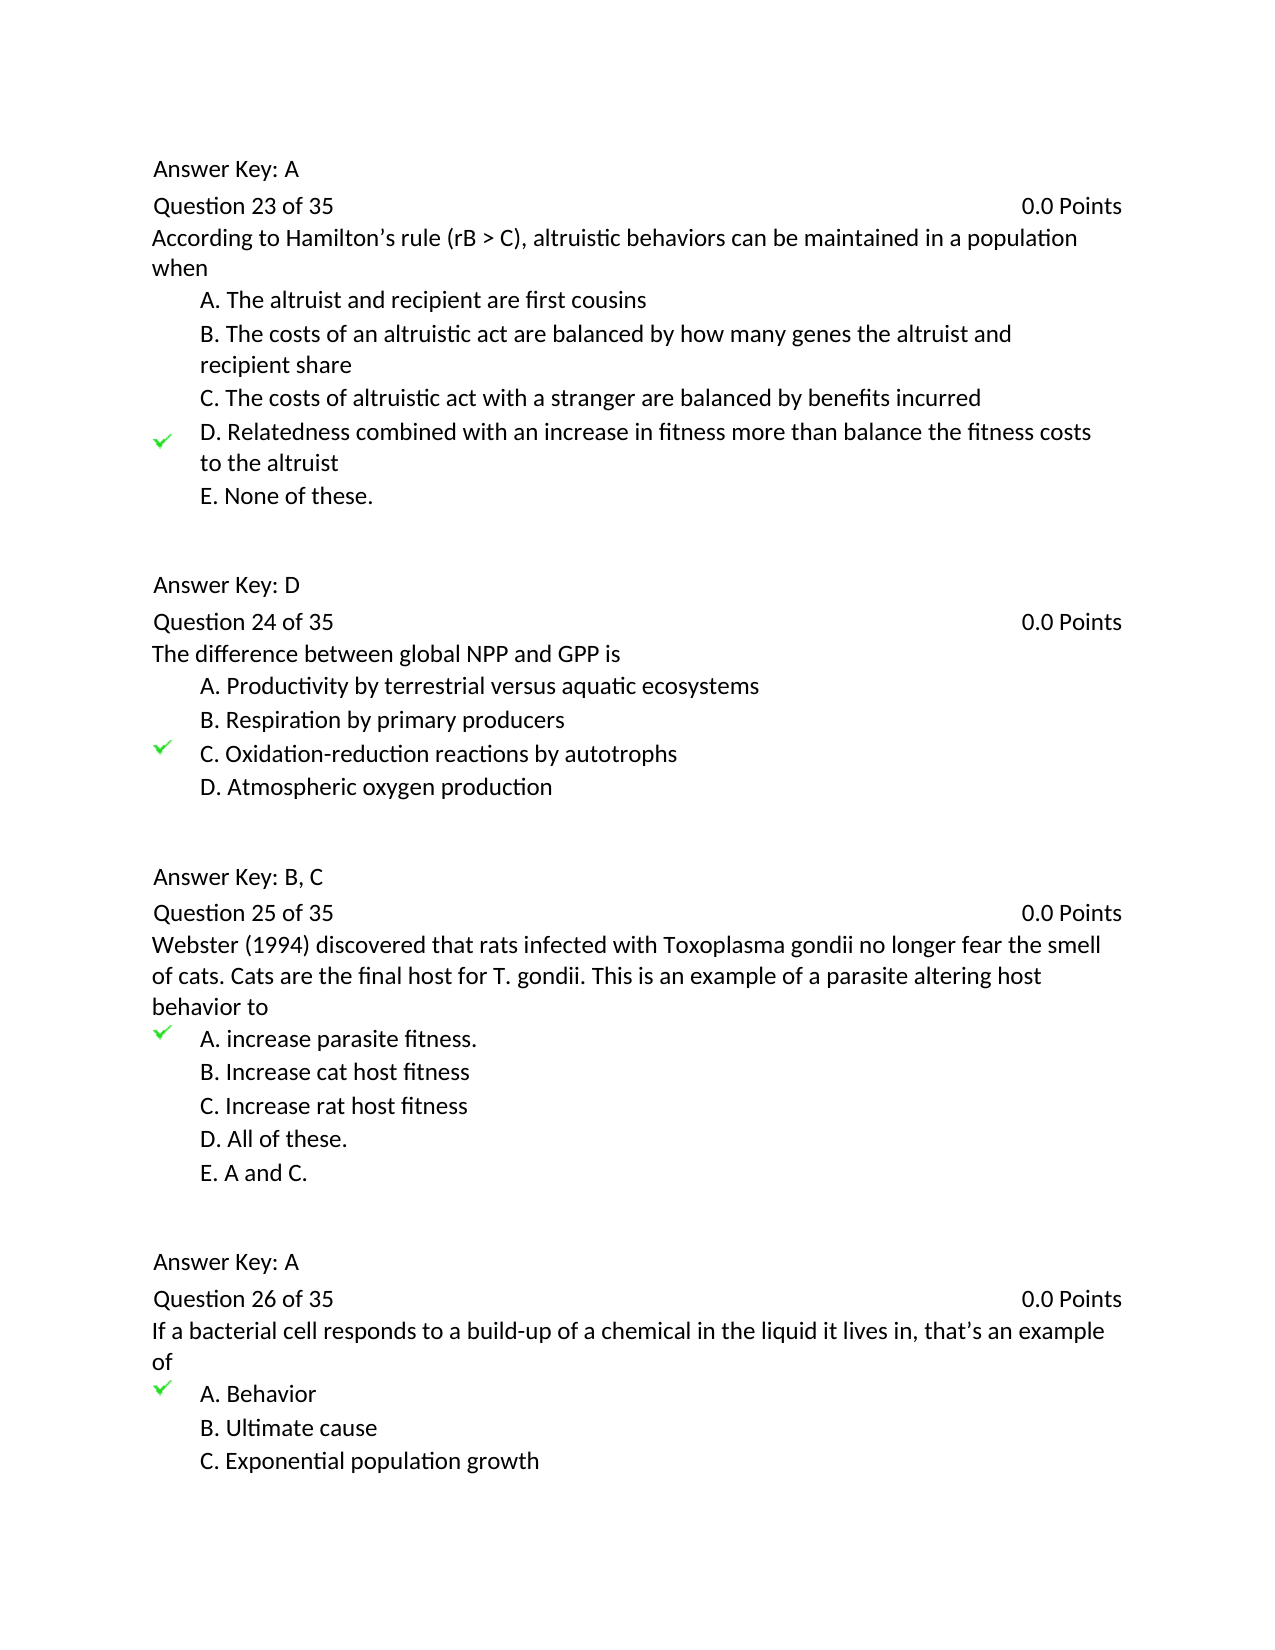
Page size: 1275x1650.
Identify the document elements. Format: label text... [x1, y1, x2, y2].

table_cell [150, 150, 1125, 187]
picture [153, 1022, 176, 1040]
picture [153, 431, 176, 449]
picture [153, 1378, 176, 1396]
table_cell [150, 1280, 1125, 1479]
table_cell Webster (1994) discovered that rats infected with Toxoplasma gondii no longer fear the smell of cats. Cats are the final host for T. gondii. This is an example of a parasite altering host behavior to [150, 894, 1125, 1280]
table_cell According to Hamilton’s rule (rB > C), altruistic behaviors can be maintained in a population when [150, 187, 1125, 603]
table_cell The difference between global NPP and GPP is [150, 603, 1125, 894]
picture [153, 737, 176, 755]
